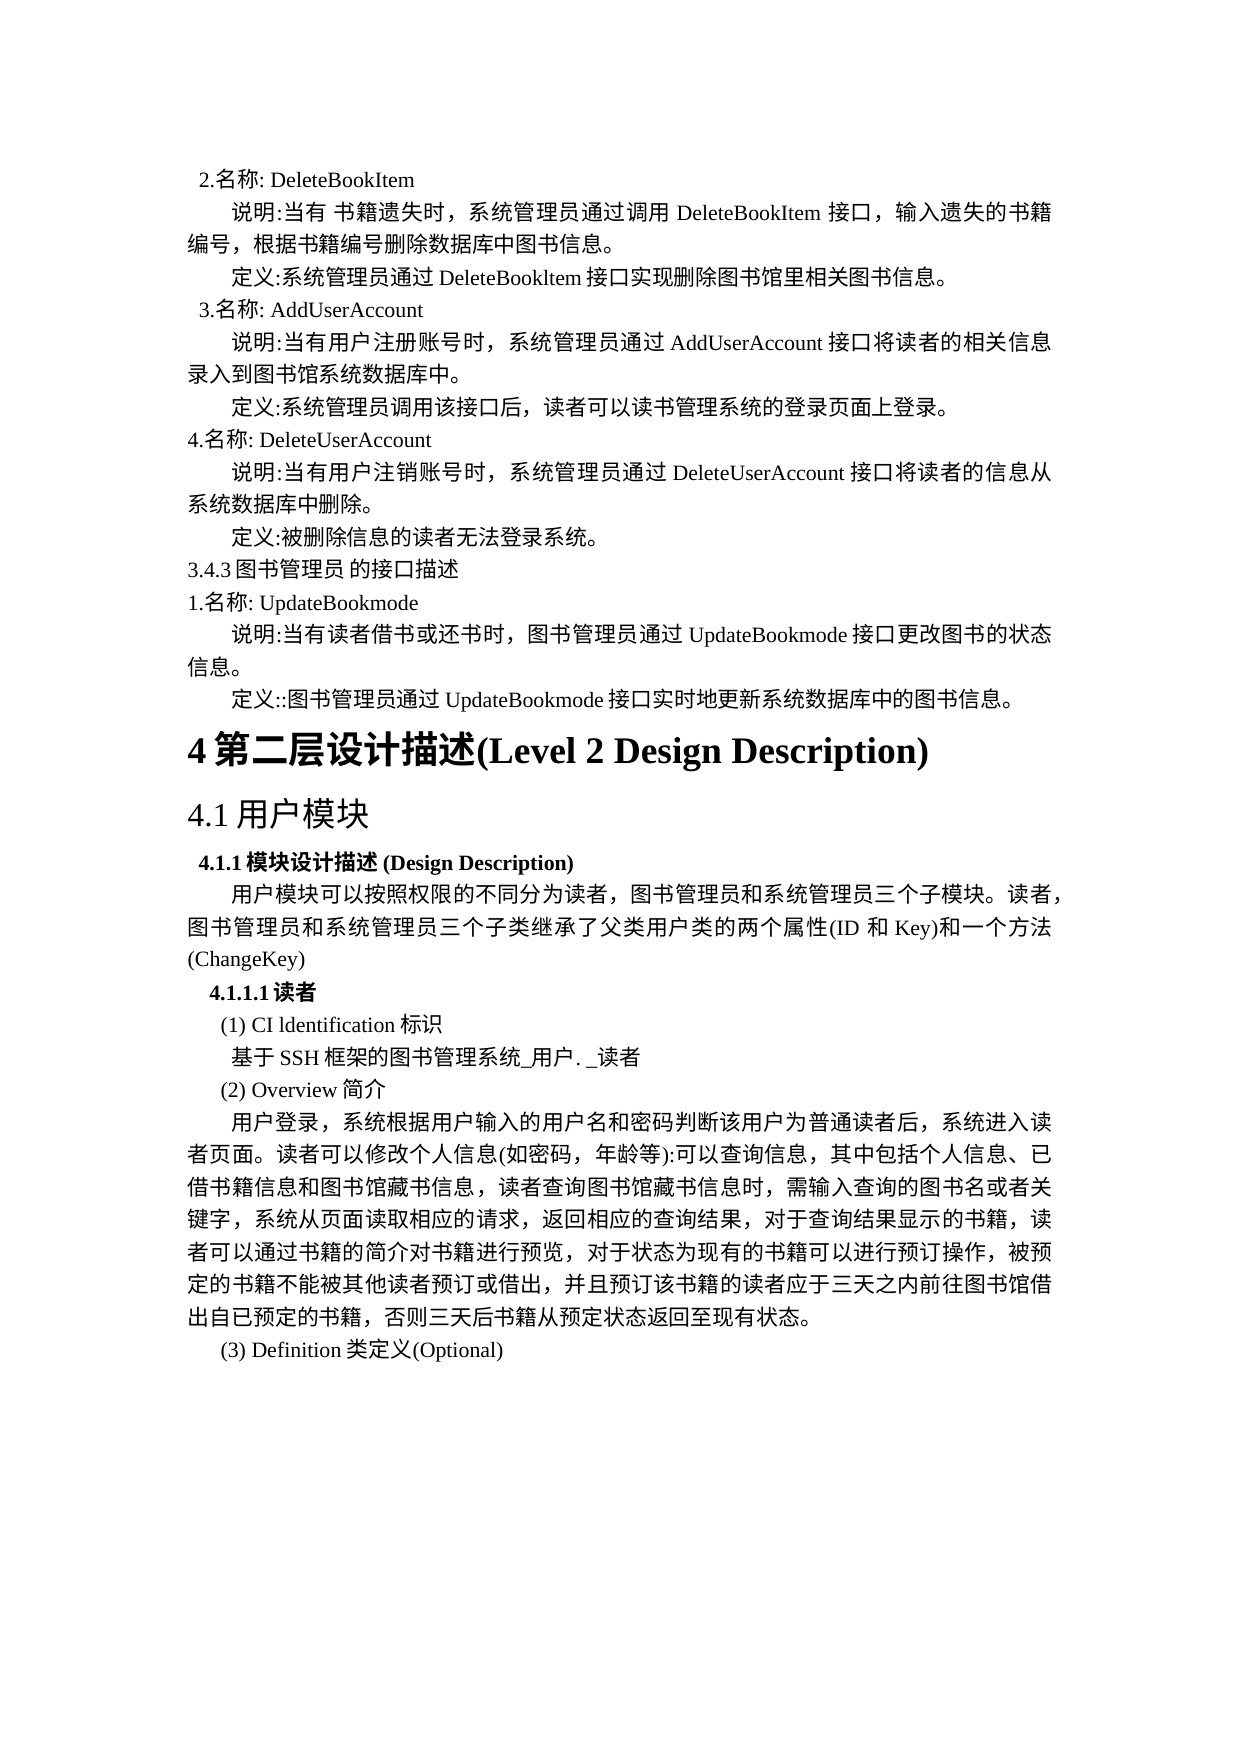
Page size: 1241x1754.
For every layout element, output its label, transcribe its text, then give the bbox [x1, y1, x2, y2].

text 说明:当有用户注册账号时，系统管理员通过AddUserAccount接口将读者的相关信息录入到图书馆系统数据库中。 [187, 324, 1053, 389]
text 2.名称: DeleteBookItem [187, 162, 1053, 194]
text 4.名称: DeleteUserAccount [187, 422, 1053, 454]
text 3.4.3图书管理员 的接口描述 [187, 552, 1053, 584]
text (3) Definition 类定义(Optional) [187, 1332, 1053, 1364]
text (2) Overview简介 [187, 1072, 1053, 1104]
text 说明:当有 书籍遗失时，系统管理员通过调用DeleteBookItem 接口，输入遗失的书籍编号，根据书籍编号删除数据库中图书信息。 [187, 194, 1053, 259]
text 用户登录，系统根据用户输入的用户名和密码判断该用户为普通读者后，系统进入读者页面。读者可以修改个人信息(如密码，年龄等):可以查询信息，其中包括个人信息、已借书籍信息和图书馆藏书信息，读者查询图书馆藏书信息时，需输入查询的图书名或者关键字，系统从页面读取相应的请求，返回相应的查询结果，对于查询结果显示的书籍，读者可以通过书籍的简介对书籍进行预览，对于状态为现有的书籍可以进行预订操作，被预定的书籍不能被其他读者预订或借出，并且预订该书籍的读者应于三天之内前往图书馆借出自已预定的书籍，否则三天后书籍从预定状态返回至现有状态。 [187, 1104, 1053, 1332]
text (1) CI ldentification标识 [187, 1007, 1053, 1039]
text 定义:系统管理员通过DeleteBookltem接口实现删除图书馆里相关图书信息。 [187, 259, 1053, 292]
text 定义:系统管理员调用该接口后，读者可以读书管理系统的登录页面上登录。 [187, 389, 1053, 422]
text 4第二层设计描述(Level 2 Design Description) [187, 714, 1053, 779]
text 定义:被删除信息的读者无法登录系统。 [187, 519, 1053, 552]
text 3.名称: AddUserAccount [187, 292, 1053, 324]
text 用户模块可以按照权限的不同分为读者，图书管理员和系统管理员三个子模块。读者，图书管理员和系统管理员三个子类继承了父类用户类的两个属性(ID 和Key)和一个方法(ChangeKey) [187, 877, 1053, 974]
text 基于SSH框架的图书管理系统_用户. _读者 [187, 1039, 1053, 1072]
text 4.1.1.1读者 [187, 974, 1053, 1007]
text 说明:当有读者借书或还书时，图书管理员通过UpdateBookmode接口更改图书的状态信息。 [187, 617, 1053, 682]
text 4.1.1模块设计描述 (Design Description) [187, 844, 1053, 877]
text 说明:当有用户注销账号时，系统管理员通过DeleteUserAccount接口将读者的信息从系统数据库中删除。 [187, 454, 1053, 519]
text 4.1用户模块 [187, 779, 1053, 844]
text 定义::图书管理员通过UpdateBookmode接口实时地更新系统数据库中的图书信息。 [187, 682, 1053, 714]
text 1.名称: UpdateBookmode [187, 584, 1053, 617]
